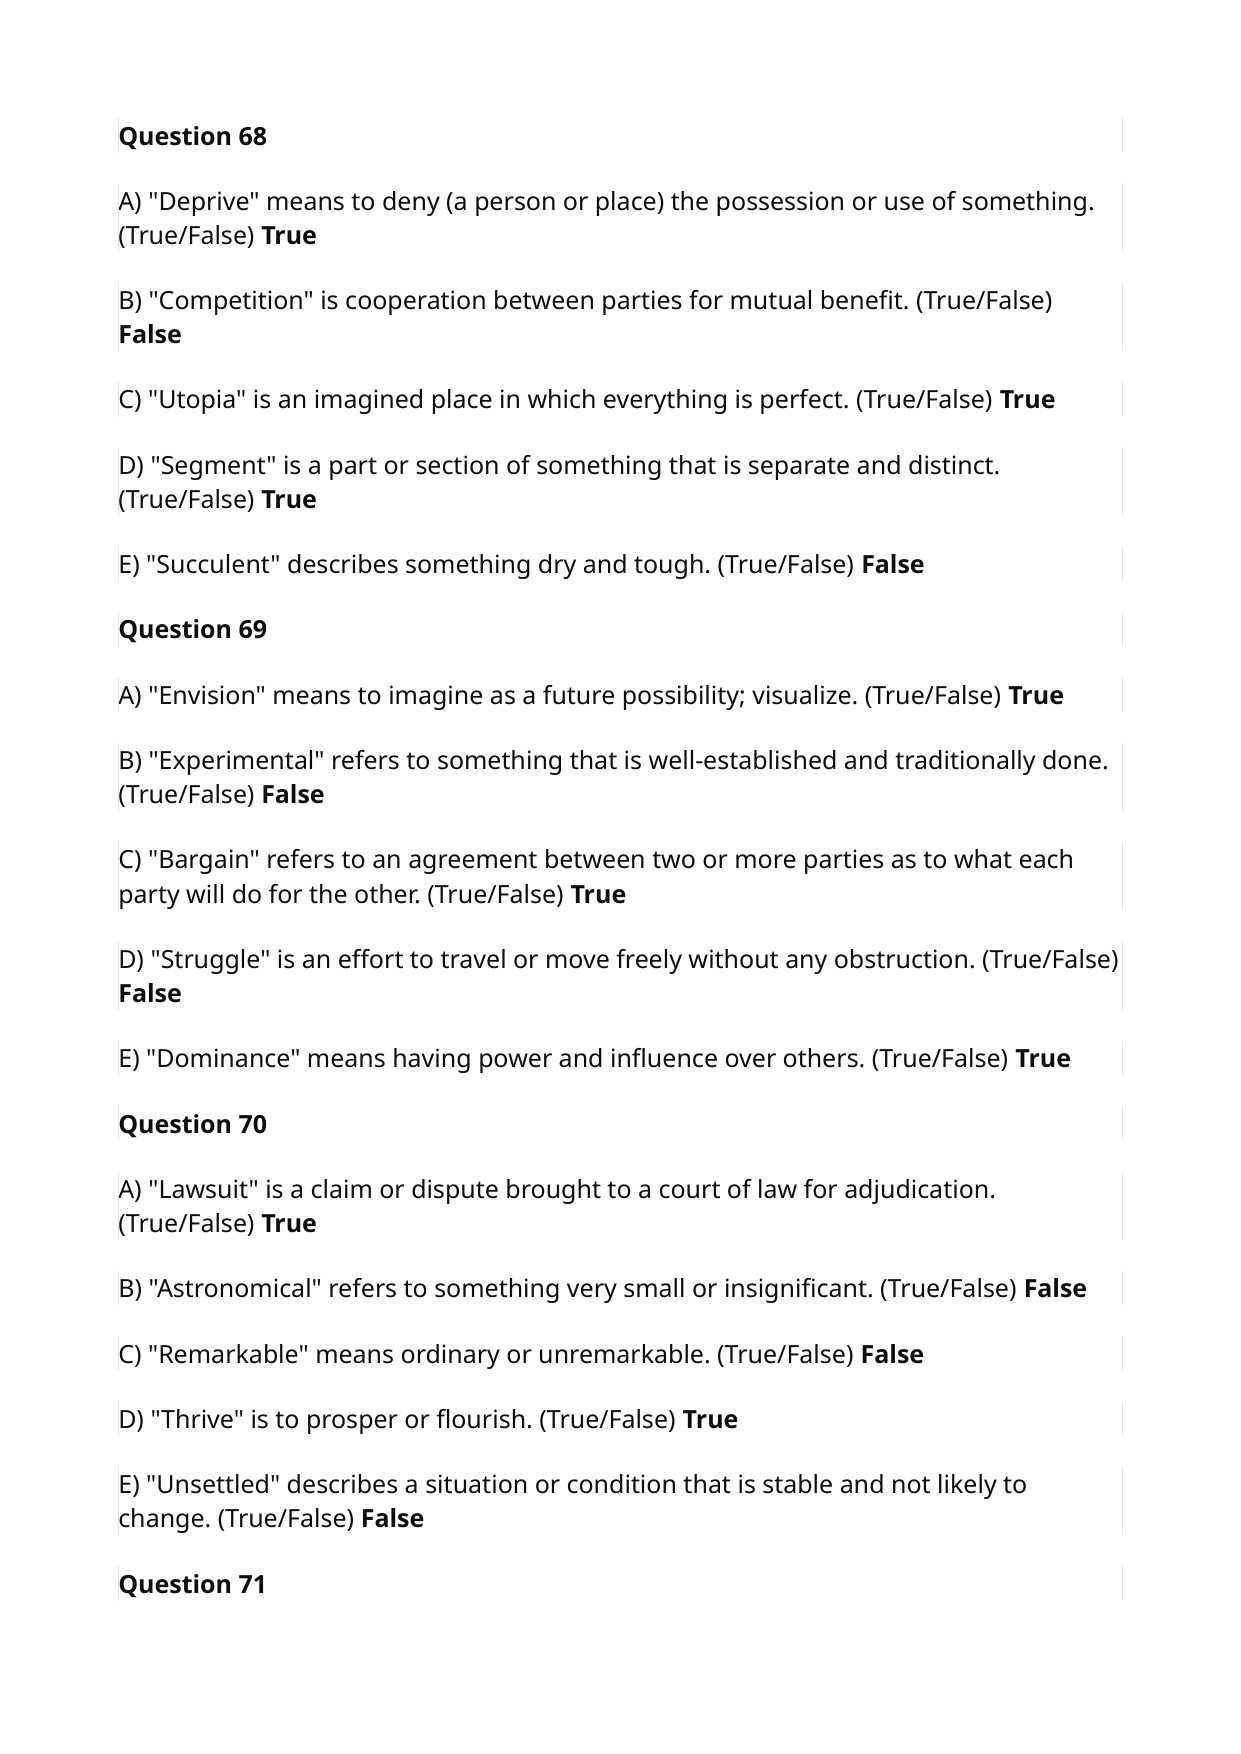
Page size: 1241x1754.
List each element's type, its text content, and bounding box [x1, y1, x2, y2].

text D) "Thrive" is to prosper or flourish. (True/False) True [119, 1402, 1122, 1436]
text Question 69 [119, 612, 1122, 646]
text B) "Experimental" refers to something that is well-established and traditionally done. (True/False) False [119, 743, 1122, 811]
text C) "Remarkable" means ordinary or unremarkable. (True/False) False [119, 1336, 1122, 1370]
text D) "Struggle" is an effort to travel or move freely without any obstruction. (True/False) False [119, 942, 1122, 1010]
text C) "Utopia" is an imagined place in which everything is perfect. (True/False) True [119, 382, 1122, 416]
text E) "Unsettled" describes a situation or condition that is stable and not likely to change. (True/False) False [119, 1467, 1122, 1535]
text A) "Deprive" means to deny (a person or place) the possession or use of something. (True/False) True [118, 183, 1122, 252]
text B) "Astronomical" refers to something very small or insignificant. (True/False) False [119, 1271, 1122, 1305]
text Question 70 [119, 1106, 1122, 1140]
text Question 71 [119, 1566, 1122, 1600]
text Question 68 [119, 118, 1122, 152]
text C) "Bargain" refers to an agreement between two or more parties as to what each party will do for the other. (True/False) True [119, 842, 1122, 910]
text D) "Segment" is a part or section of something that is separate and distinct. (True/False) True [118, 447, 1122, 516]
text A) "Envision" means to imagine as a future possibility; visualize. (True/False) True [118, 677, 1122, 712]
text E) "Dominance" means having power and influence over others. (True/False) True [119, 1041, 1122, 1075]
text E) "Succulent" describes something dry and tough. (True/False) False [119, 547, 1122, 581]
text B) "Competition" is cooperation between parties for mutual benefit. (True/False) False [119, 283, 1122, 351]
text A) "Lawsuit" is a claim or dispute brought to a court of law for adjudication. (True/False) True [119, 1172, 1122, 1240]
